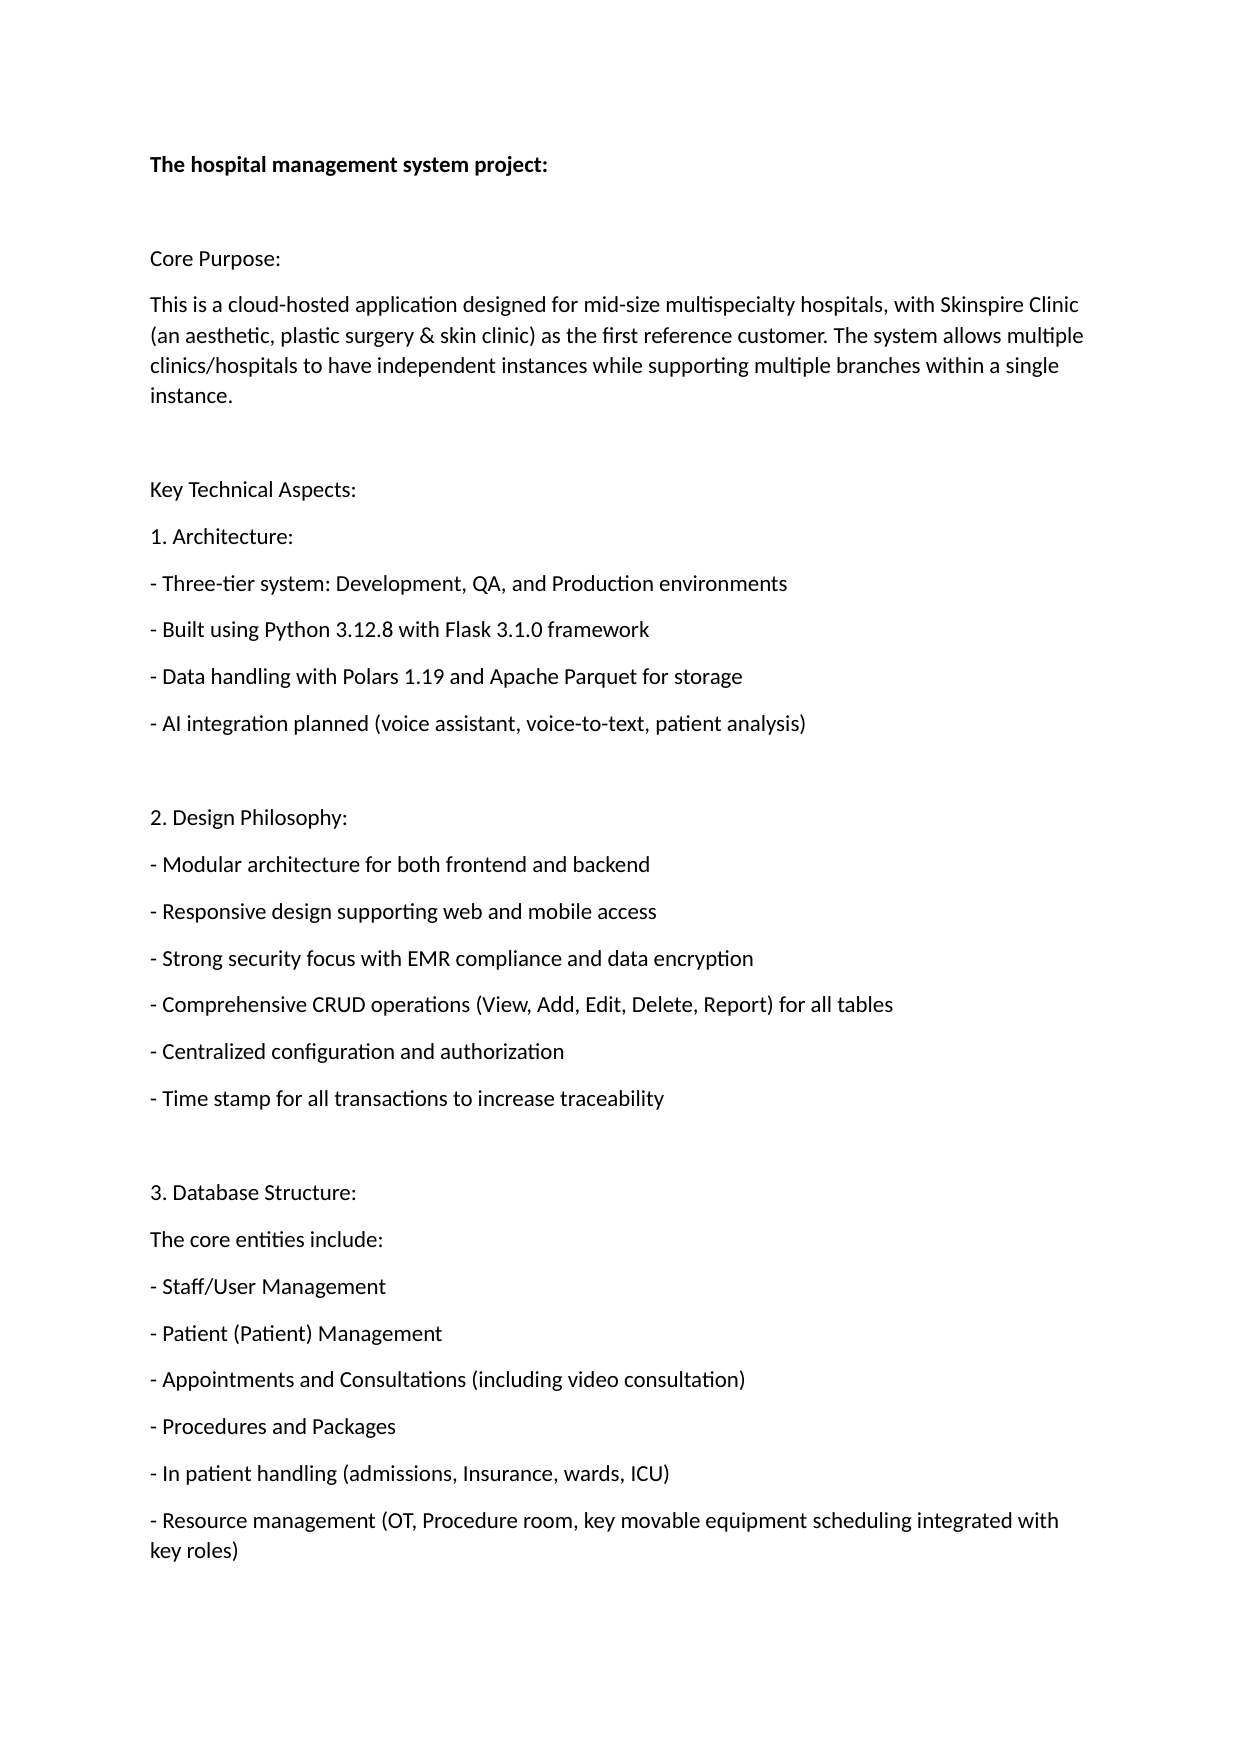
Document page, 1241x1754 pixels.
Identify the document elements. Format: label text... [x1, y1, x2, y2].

text - Procedures and Packages [150, 1412, 1090, 1441]
text Key Technical Aspects: [150, 475, 1090, 503]
text - AI integration planned (voice assistant, voice-to-text, patient analysis) [150, 709, 1090, 737]
text The core entities include: [150, 1225, 1090, 1253]
text 2. Design Philosophy: [150, 803, 1090, 831]
text - Responsive design supporting web and mobile access [150, 897, 1090, 925]
text - Resource management (OT, Procedure room, key movable equipment scheduling integrated with key roles) [150, 1506, 1090, 1564]
text - Centralized configuration and authorization [150, 1037, 1090, 1066]
text - Data handling with Polars 1.19 and Apache Parquet for storage [150, 662, 1090, 691]
text - Appointments and Consultations (including video consultation) [150, 1366, 1090, 1394]
text - Staff/User Management [150, 1272, 1090, 1300]
text - Three-tier system: Development, QA, and Production environments [150, 569, 1090, 597]
text Core Purpose: [150, 244, 1090, 272]
text - Comprehensive CRUD operations (View, Add, Edit, Delete, Report) for all tables [150, 991, 1090, 1019]
text - Built using Python 3.12.8 with Flask 3.1.0 framework [150, 616, 1090, 644]
text - Patient (Patient) Management [150, 1319, 1090, 1347]
text - Modular architecture for both frontend and backend [150, 850, 1090, 878]
text - Time stamp for all transactions to increase traceability [150, 1084, 1090, 1112]
text 1. Architecture: [150, 522, 1090, 550]
text 3. Database Structure: [150, 1178, 1090, 1206]
text - Strong security focus with EMR compliance and data encryption [150, 944, 1090, 972]
text This is a cloud-hosted application designed for mid-size multispecialty hospitals, with Skinspire Clinic (an aesthetic, plastic surgery & skin clinic) as the first reference customer. The system allows multiple clinics/hospitals to have independent instances while supporting multiple branches within a single instance. [150, 291, 1090, 409]
text - In patient handling (admissions, Insurance, wards, ICU) [150, 1459, 1090, 1487]
text The hospital management system project: [150, 150, 1090, 178]
